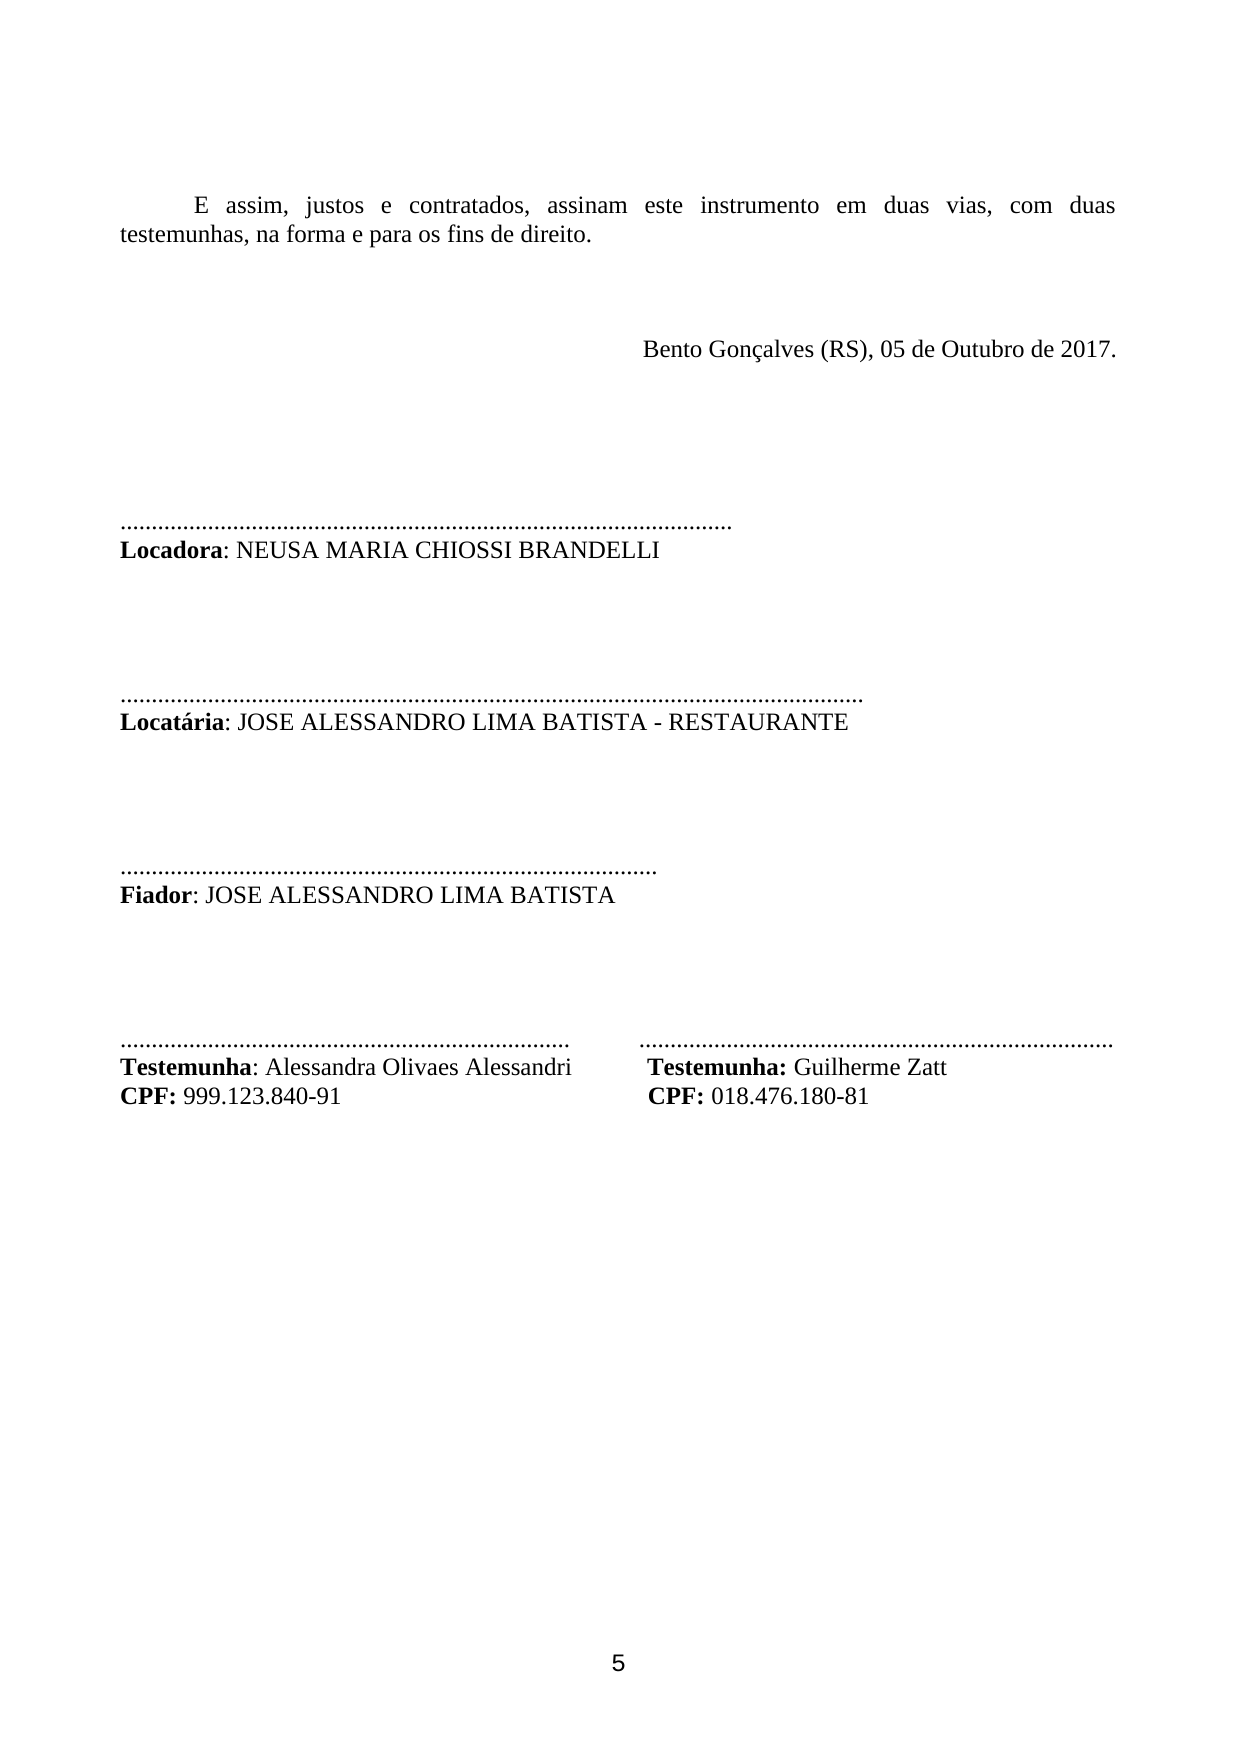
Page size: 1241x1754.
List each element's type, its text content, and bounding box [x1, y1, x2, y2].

text Locatária: JOSE ALESSANDRO LIMA BATISTA - RESTAURANTE [120, 707, 1117, 736]
text ...................................................................................... [120, 851, 1117, 880]
text .................................................................................................. [120, 506, 1117, 535]
text E assim, justos e contratados, assinam este instrumento em duas vias, com duas testemunhas, na forma e para os fins de direito. [120, 190, 1117, 247]
text Fiador: JOSE ALESSANDRO LIMA BATISTA [120, 880, 1117, 909]
text CPF: 999.123.840-91 CPF: 018.476.180-81 [120, 1081, 1117, 1110]
text Locadora: NEUSA MARIA CHIOSSI BRANDELLI [120, 535, 1117, 564]
text ........................................................................ ............................................................................ [120, 1024, 1117, 1052]
text ....................................................................................................................... [120, 679, 1117, 707]
text Testemunha: Alessandra Olivaes Alessandri Testemunha: Guilherme Zatt [120, 1052, 1117, 1081]
text Bento Gonçalves (RS), 05 de Outubro de 2017. [120, 334, 1117, 362]
